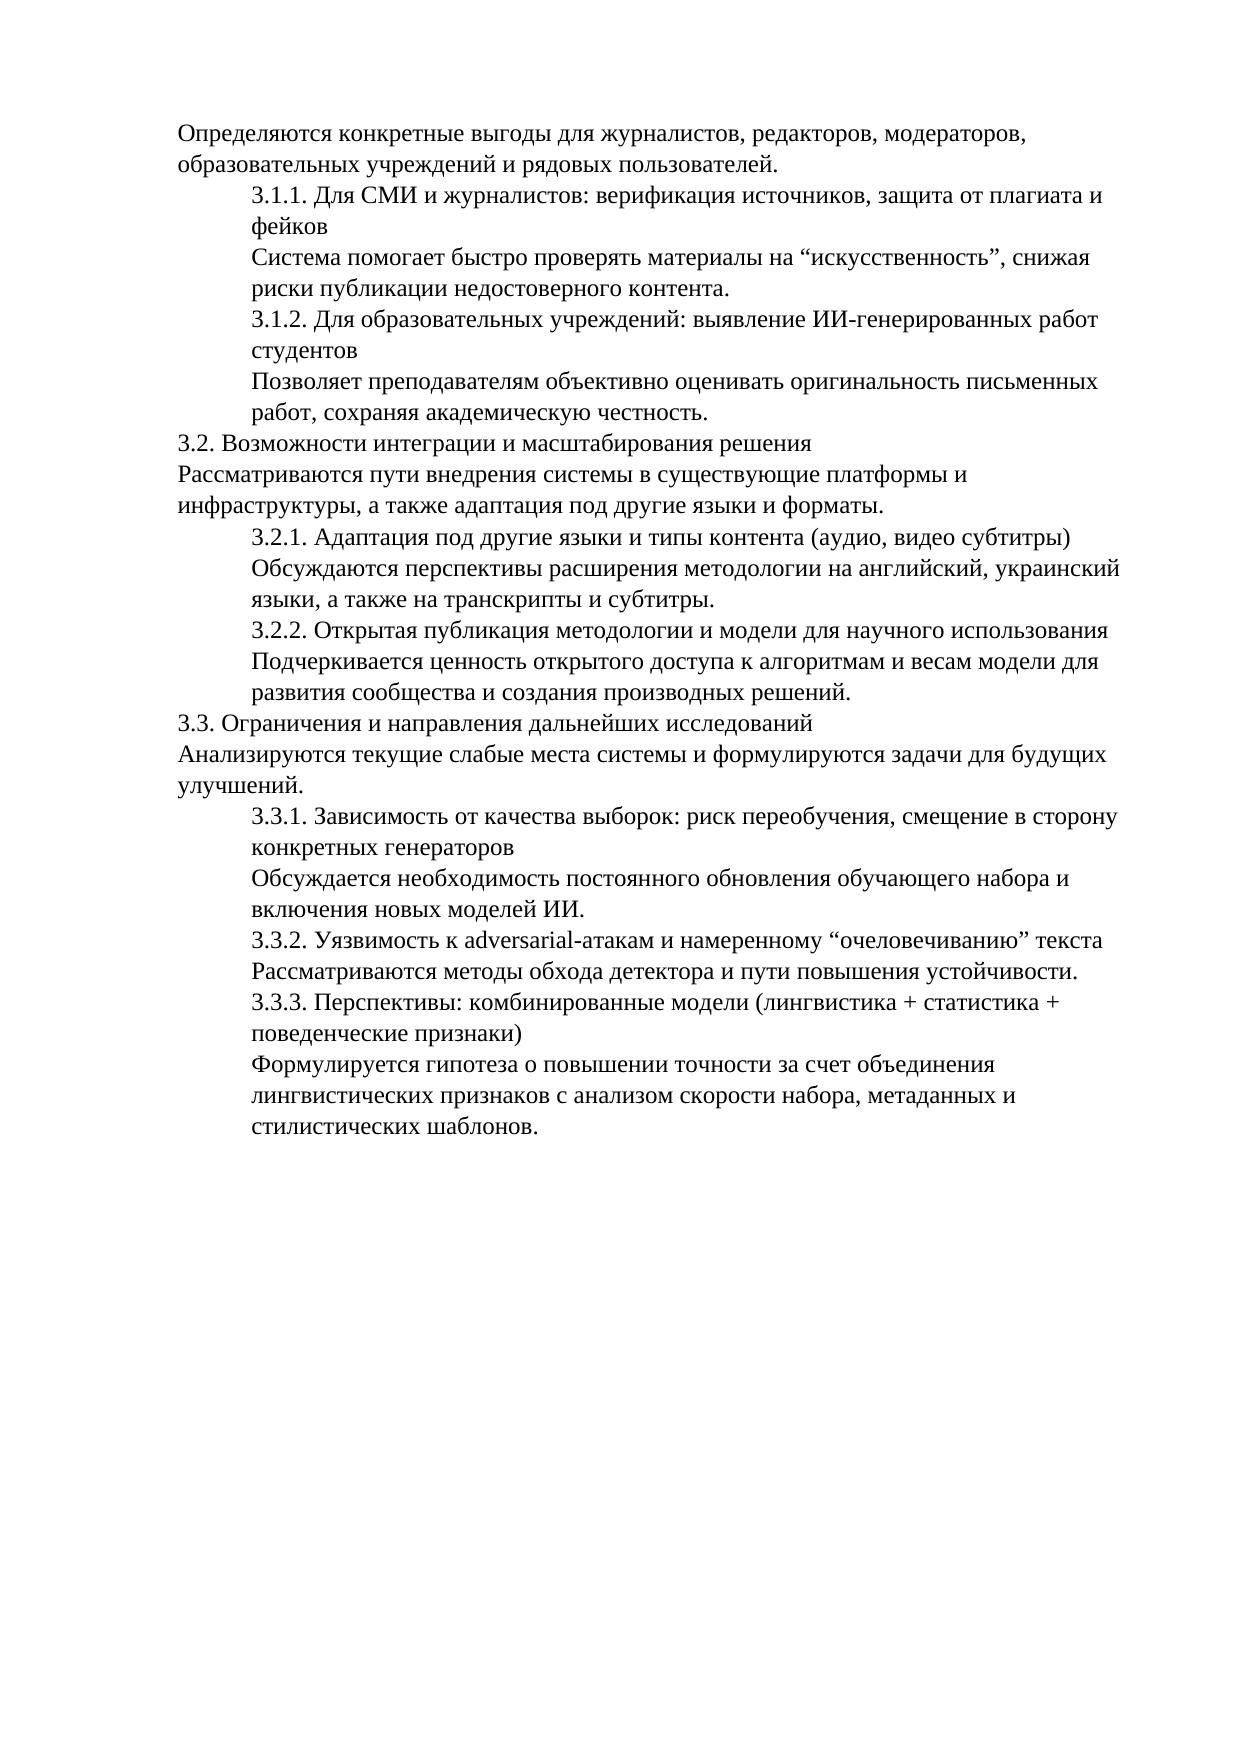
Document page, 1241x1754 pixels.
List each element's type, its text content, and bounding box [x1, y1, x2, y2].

text 3.1.1. Для СМИ и журналистов: верификация источников, защита от плагиата и фейков [251, 180, 1152, 240]
text Обсуждаются перспективы расширения методологии на английский, украинский языки, а также на транскрипты и субтитры. [251, 553, 1152, 612]
text 3.2.2. Открытая публикация методологии и модели для научного использования [251, 615, 1152, 643]
text 3.3.1. Зависимость от качества выборок: риск переобучения, смещение в сторону конкретных генераторов [251, 801, 1152, 861]
text 3.2.1. Адаптация под другие языки и типы контента (аудио, видео субтитры) [251, 522, 1152, 550]
text 3.2. Возможности интеграции и масштабирования решения [177, 428, 1152, 457]
text Рассматриваются пути внедрения системы в существующие платформы и инфраструктуры, а также адаптация под другие языки и форматы. [177, 459, 1152, 519]
text Анализируются текущие слабые места системы и формулируются задачи для будущих улучшений. [177, 739, 1152, 799]
text Формулируется гипотеза о повышении точности за счет объединения лингвистических признаков с анализом скорости набора, метаданных и стилистических шаблонов. [251, 1049, 1152, 1140]
text Рассматриваются методы обхода детектора и пути повышения устойчивости. [251, 956, 1152, 985]
text Определяются конкретные выгоды для журналистов, редакторов, модераторов, образовательных учреждений и рядовых пользователей. [177, 118, 1152, 178]
text 3.3. Ограничения и направления дальнейших исследований [177, 708, 1152, 737]
text Система помогает быстро проверять материалы на “искусственность”, снижая риски публикации недостоверного контента. [251, 242, 1152, 302]
text 3.1.2. Для образовательных учреждений: выявление ИИ-генерированных работ студентов [251, 304, 1152, 364]
text Обсуждается необходимость постоянного обновления обучающего набора и включения новых моделей ИИ. [251, 863, 1152, 923]
text 3.3.3. Перспективы: комбинированные модели (лингвистика + статистика + поведенческие признаки) [251, 987, 1152, 1047]
text Позволяет преподавателям объективно оценивать оригинальность письменных работ, сохраняя академическую честность. [251, 366, 1152, 426]
text 3.3.2. Уязвимость к adversarial-атакам и намеренному “очеловечиванию” текста [251, 925, 1152, 954]
text Подчеркивается ценность открытого доступа к алгоритмам и весам модели для развития сообщества и создания производных решений. [251, 646, 1152, 706]
